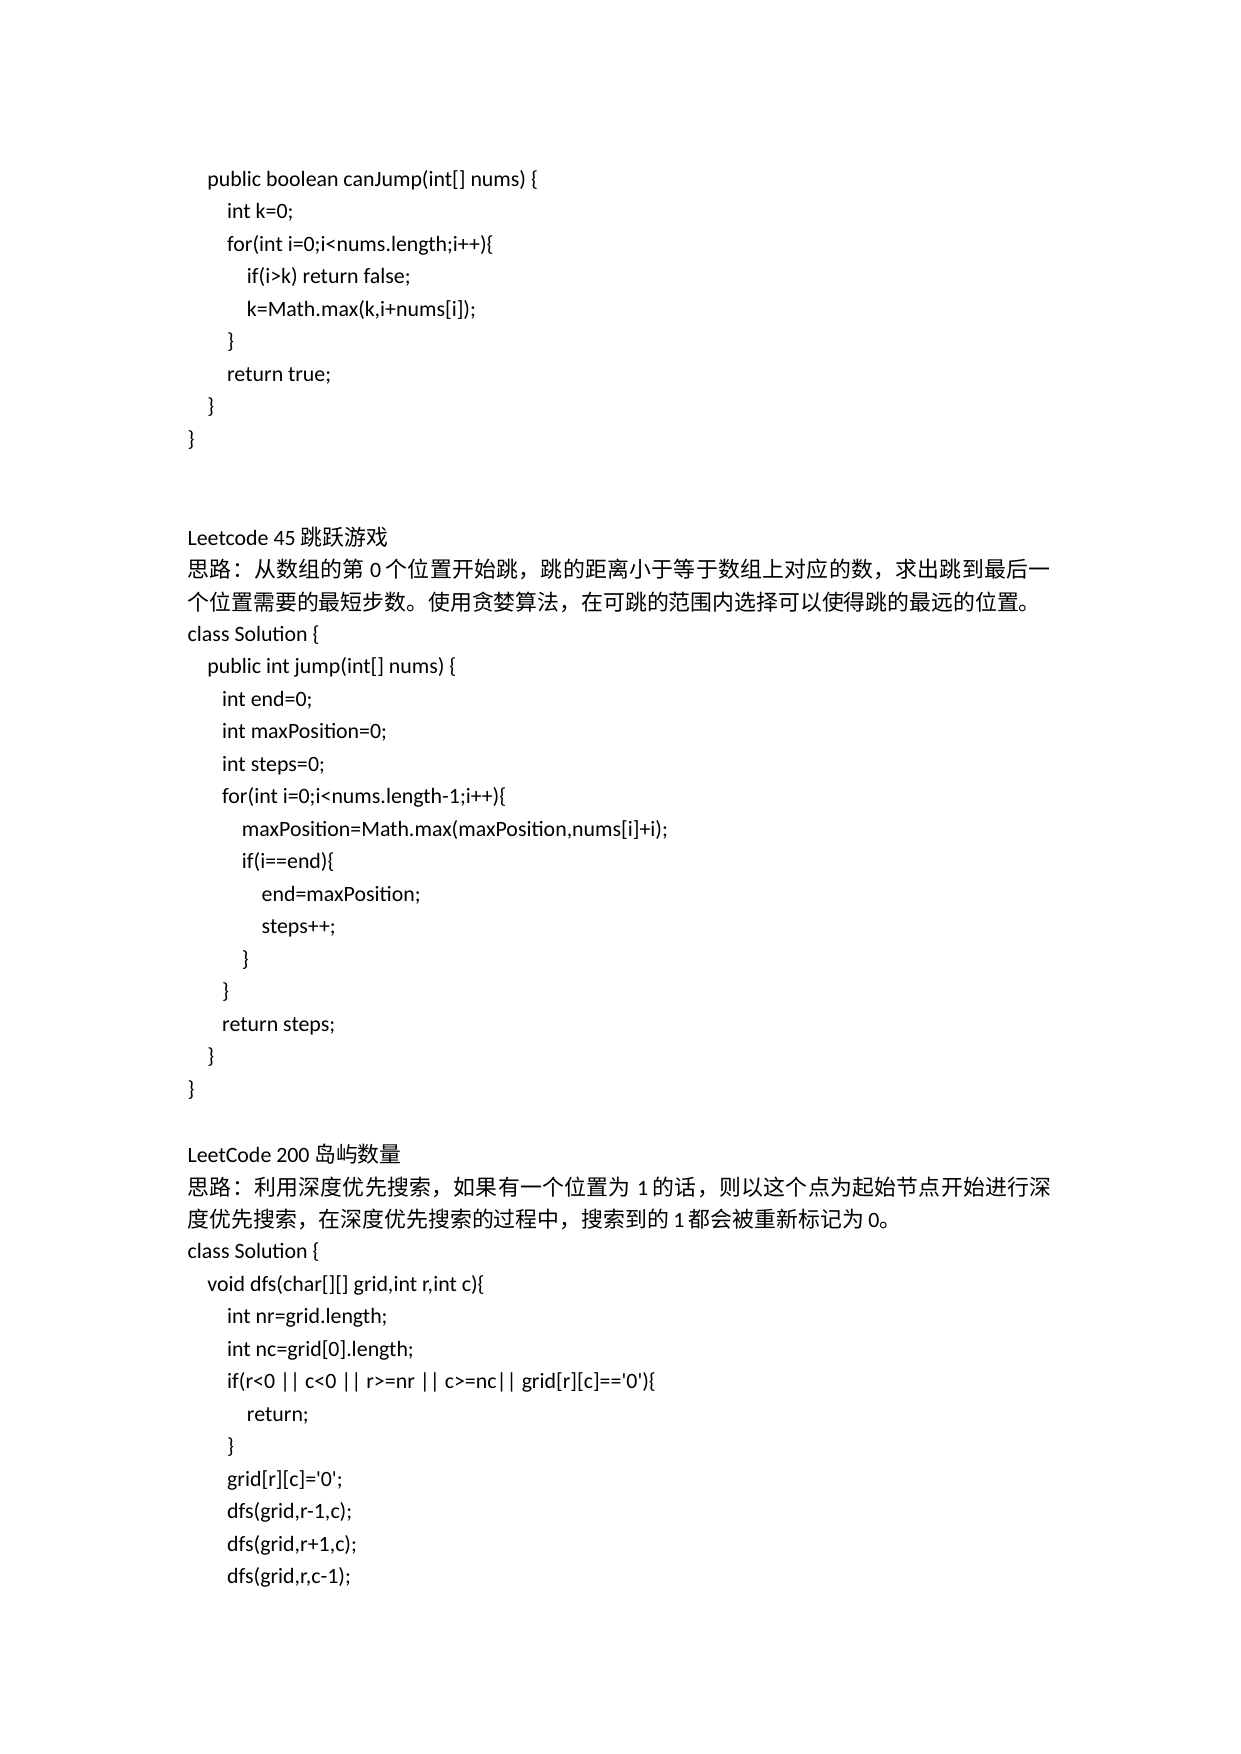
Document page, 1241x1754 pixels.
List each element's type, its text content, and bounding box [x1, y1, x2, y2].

text dfs(grid,r,c-1); [187, 1559, 1053, 1592]
text } [187, 1429, 1053, 1462]
text } [187, 422, 1053, 454]
text dfs(grid,r+1,c); [187, 1527, 1053, 1559]
text for(int i=0;i<nums.length-1;i++){ [187, 779, 1053, 812]
text } [187, 1072, 1053, 1104]
text int nc=grid[0].length; [187, 1332, 1053, 1364]
text return; [187, 1397, 1053, 1429]
text int maxPosition=0; [187, 714, 1053, 747]
text for(int i=0;i<nums.length;i++){ [187, 227, 1053, 259]
text k=Math.max(k,i+nums[i]); [187, 292, 1053, 324]
text int nr=grid.length; [187, 1299, 1053, 1332]
text } [187, 942, 1053, 974]
text } [187, 389, 1053, 422]
text return true; [187, 357, 1053, 389]
text } [187, 1039, 1053, 1072]
text end=maxPosition; [187, 877, 1053, 909]
text int k=0; [187, 194, 1053, 227]
text Leetcode 45 跳跃游戏 思路：从数组的第0个位置开始跳，跳的距离小于等于数组上对应的数，求出跳到最后一个位置需要的最短步数。使用贪婪算法，在可跳的范围内选择可以使得跳的最远的位置。 class Solution { [187, 519, 1053, 649]
text public int jump(int[] nums) { [187, 649, 1053, 682]
text } [187, 324, 1053, 357]
text steps++; [187, 909, 1053, 942]
text void dfs(char[][] grid,int r,int c){ [187, 1267, 1053, 1299]
text } [187, 974, 1053, 1007]
text 思路：利用深度优先搜索，如果有一个位置为1的话，则以这个点为起始节点开始进行深度优先搜索，在深度优先搜索的过程中，搜索到的1都会被重新标记为0。 [187, 1169, 1053, 1234]
text int steps=0; [187, 747, 1053, 779]
text dfs(grid,r-1,c); [187, 1494, 1053, 1527]
text if(r<0 || c<0 || r>=nr || c>=nc|| grid[r][c]=='0'){ [187, 1364, 1053, 1397]
text return steps; [187, 1007, 1053, 1039]
text LeetCode 200岛屿数量 [187, 1137, 1053, 1169]
text int end=0; [187, 682, 1053, 714]
text maxPosition=Math.max(maxPosition,nums[i]+i); [187, 812, 1053, 844]
text if(i==end){ [187, 844, 1053, 877]
text grid[r][c]='0'; [187, 1462, 1053, 1494]
text class Solution { [187, 1234, 1053, 1267]
text if(i>k) return false; [187, 259, 1053, 292]
text public boolean canJump(int[] nums) { [187, 162, 1053, 194]
